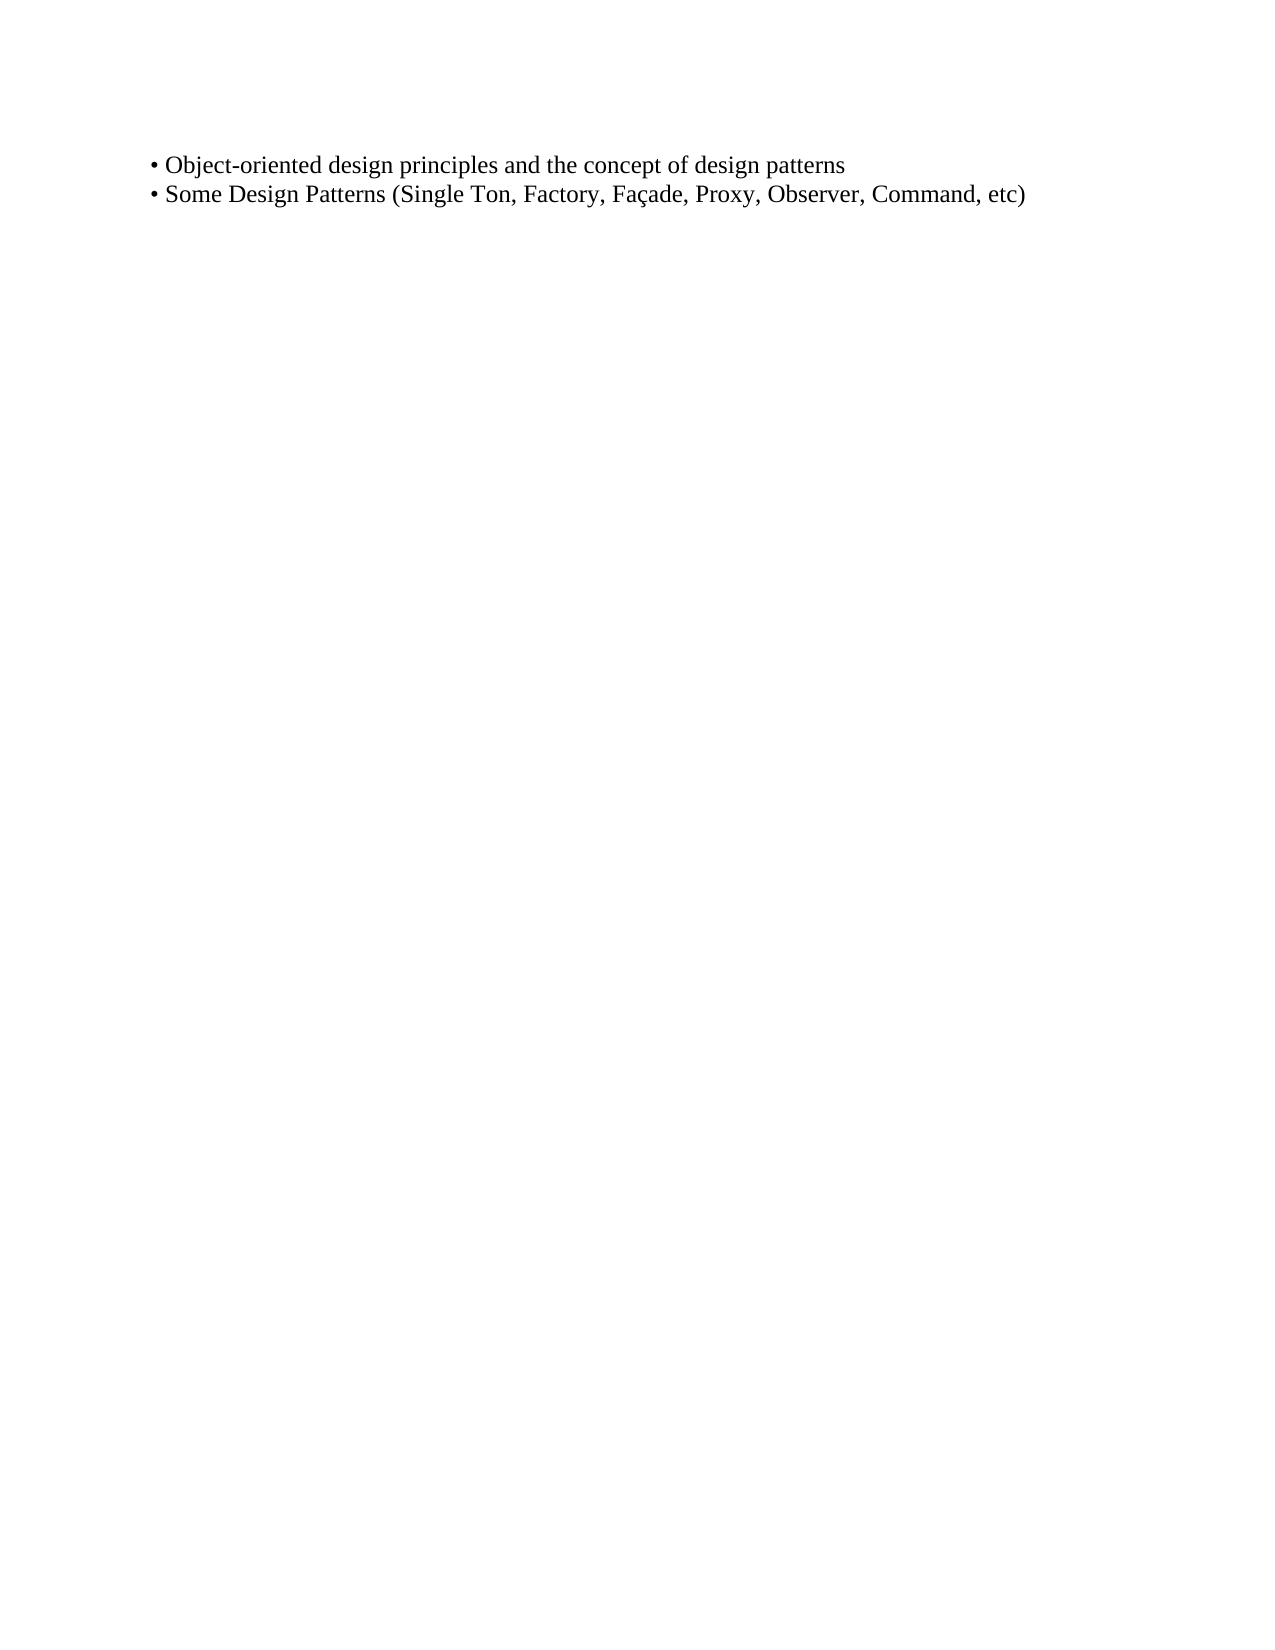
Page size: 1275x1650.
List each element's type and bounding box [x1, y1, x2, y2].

text [150, 150, 1125, 207]
